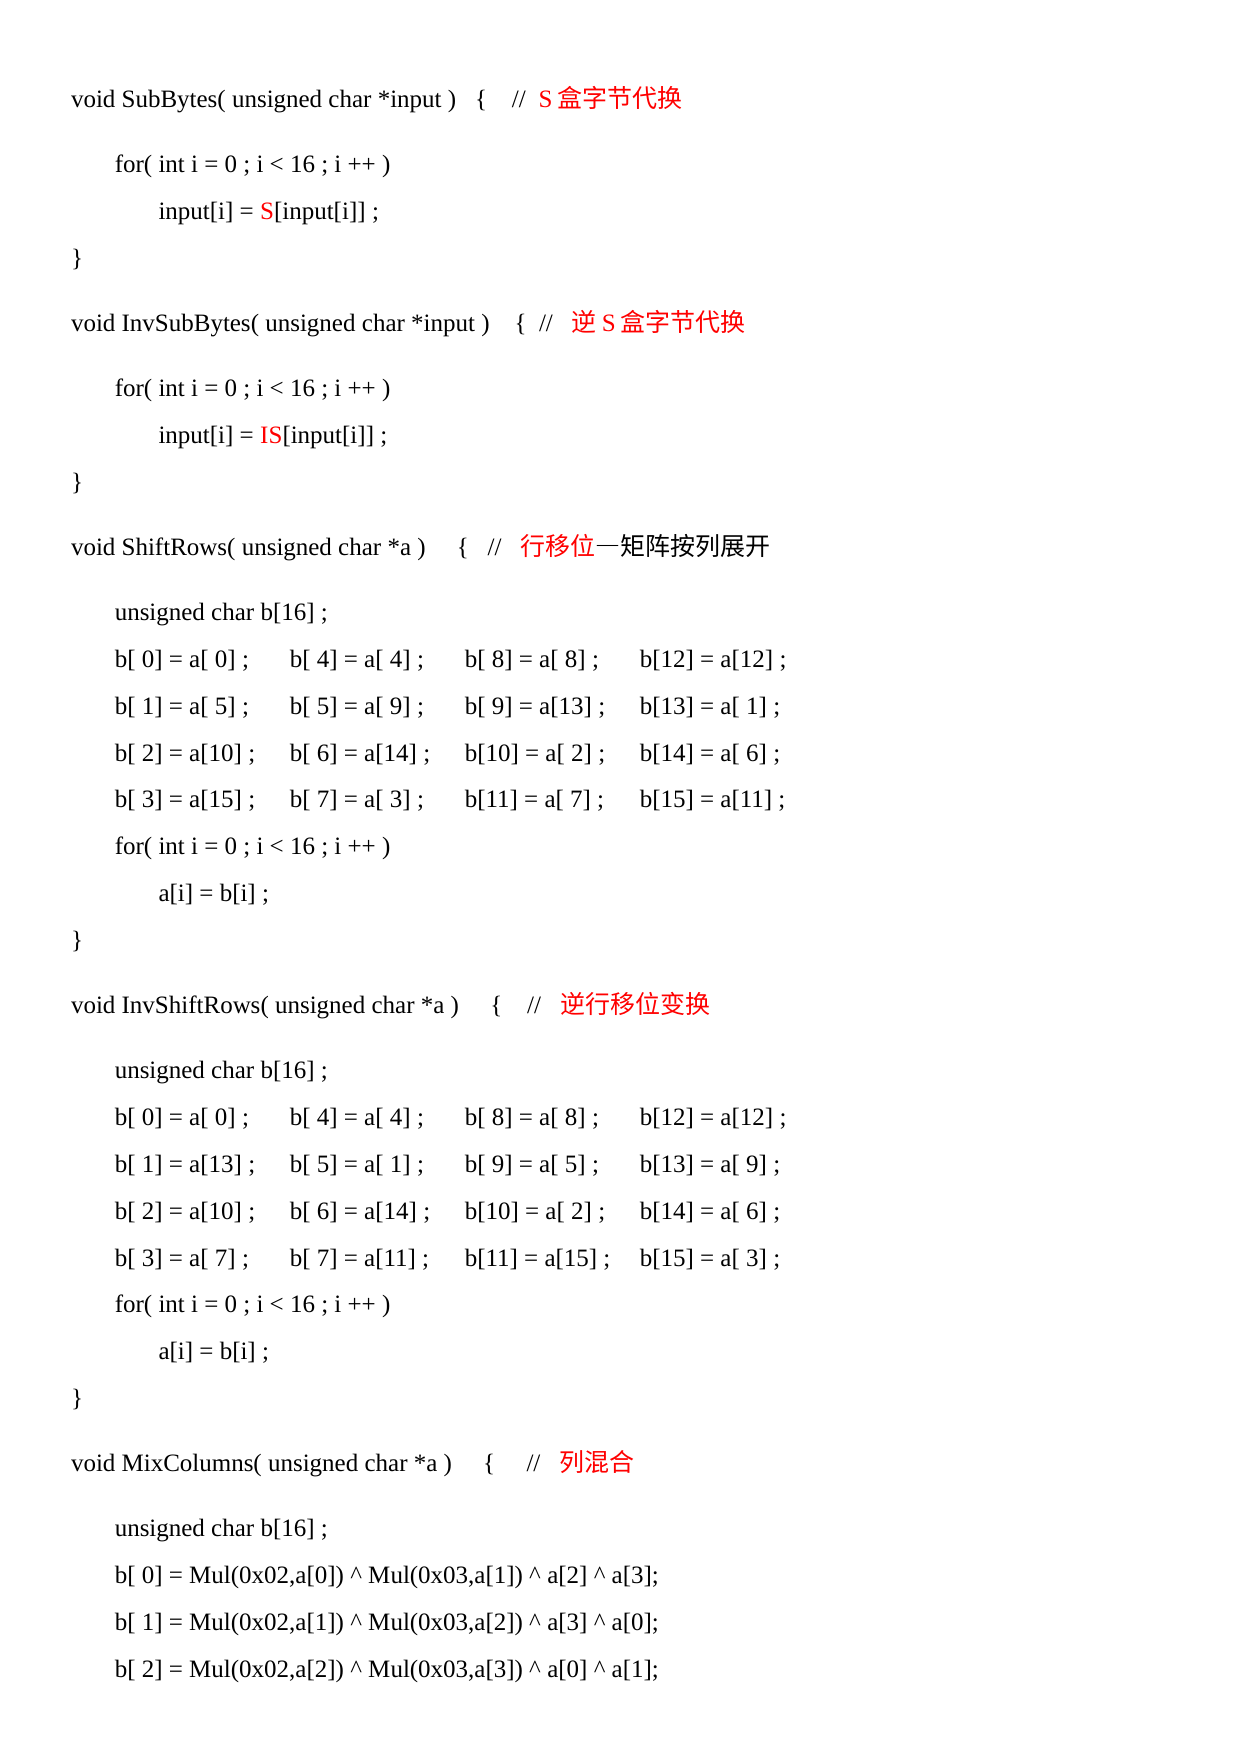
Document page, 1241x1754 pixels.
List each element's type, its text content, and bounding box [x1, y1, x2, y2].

text b[ 1] = a[13] ; b[ 5] = a[ 1] ; b[ 9] = a[ 5] ; b[13] = a[ 9] ; [71, 1147, 1169, 1179]
text b[ 0] = a[ 0] ; b[ 4] = a[ 4] ; b[ 8] = a[ 8] ; b[12] = a[12] ; [71, 1100, 1169, 1133]
text void ShiftRows( unsigned char *a ) { // 行移位—矩阵按列展开 [71, 512, 1169, 577]
text a[i] = b[i] ; [71, 1334, 1169, 1367]
text } [71, 241, 1169, 274]
text b[ 0] = a[ 0] ; b[ 4] = a[ 4] ; b[ 8] = a[ 8] ; b[12] = a[12] ; [71, 642, 1169, 674]
text b[ 2] = Mul(0x02,a[2]) ^ Mul(0x03,a[3]) ^ a[0] ^ a[1]; [71, 1652, 1169, 1684]
text b[ 0] = Mul(0x02,a[0]) ^ Mul(0x03,a[1]) ^ a[2] ^ a[3]; [71, 1558, 1169, 1591]
text unsigned char b[16] ; [71, 595, 1169, 628]
text } [71, 465, 1169, 498]
text unsigned char b[16] ; [71, 1053, 1169, 1086]
text a[i] = b[i] ; [71, 876, 1169, 909]
text } [71, 1381, 1169, 1414]
text b[ 1] = a[ 5] ; b[ 5] = a[ 9] ; b[ 9] = a[13] ; b[13] = a[ 1] ; [71, 689, 1169, 721]
text b[ 3] = a[ 7] ; b[ 7] = a[11] ; b[11] = a[15] ; b[15] = a[ 3] ; [71, 1241, 1169, 1273]
text input[i] = IS[input[i]] ; [71, 418, 1169, 451]
text b[ 1] = Mul(0x02,a[1]) ^ Mul(0x03,a[2]) ^ a[3] ^ a[0]; [71, 1605, 1169, 1638]
text for( int i = 0 ; i < 16 ; i ++ ) [71, 371, 1169, 404]
text for( int i = 0 ; i < 16 ; i ++ ) [71, 148, 1169, 180]
text b[ 2] = a[10] ; b[ 6] = a[14] ; b[10] = a[ 2] ; b[14] = a[ 6] ; [71, 736, 1169, 768]
text void MixColumns( unsigned char *a ) { // 列混合 [71, 1428, 1169, 1493]
text b[ 3] = a[15] ; b[ 7] = a[ 3] ; b[11] = a[ 7] ; b[15] = a[11] ; [71, 783, 1169, 815]
text } [71, 923, 1169, 956]
text b[ 2] = a[10] ; b[ 6] = a[14] ; b[10] = a[ 2] ; b[14] = a[ 6] ; [71, 1194, 1169, 1226]
text unsigned char b[16] ; [71, 1511, 1169, 1544]
text void SubBytes( unsigned char *input ) { // S盒字节代换 [71, 64, 1169, 129]
text for( int i = 0 ; i < 16 ; i ++ ) [71, 1288, 1169, 1320]
text for( int i = 0 ; i < 16 ; i ++ ) [71, 829, 1169, 862]
text void InvShiftRows( unsigned char *a ) { // 逆行移位变换 [71, 970, 1169, 1035]
text input[i] = S[input[i]] ; [71, 194, 1169, 227]
text void InvSubBytes( unsigned char *input ) { // 逆S盒字节代换 [71, 288, 1169, 353]
